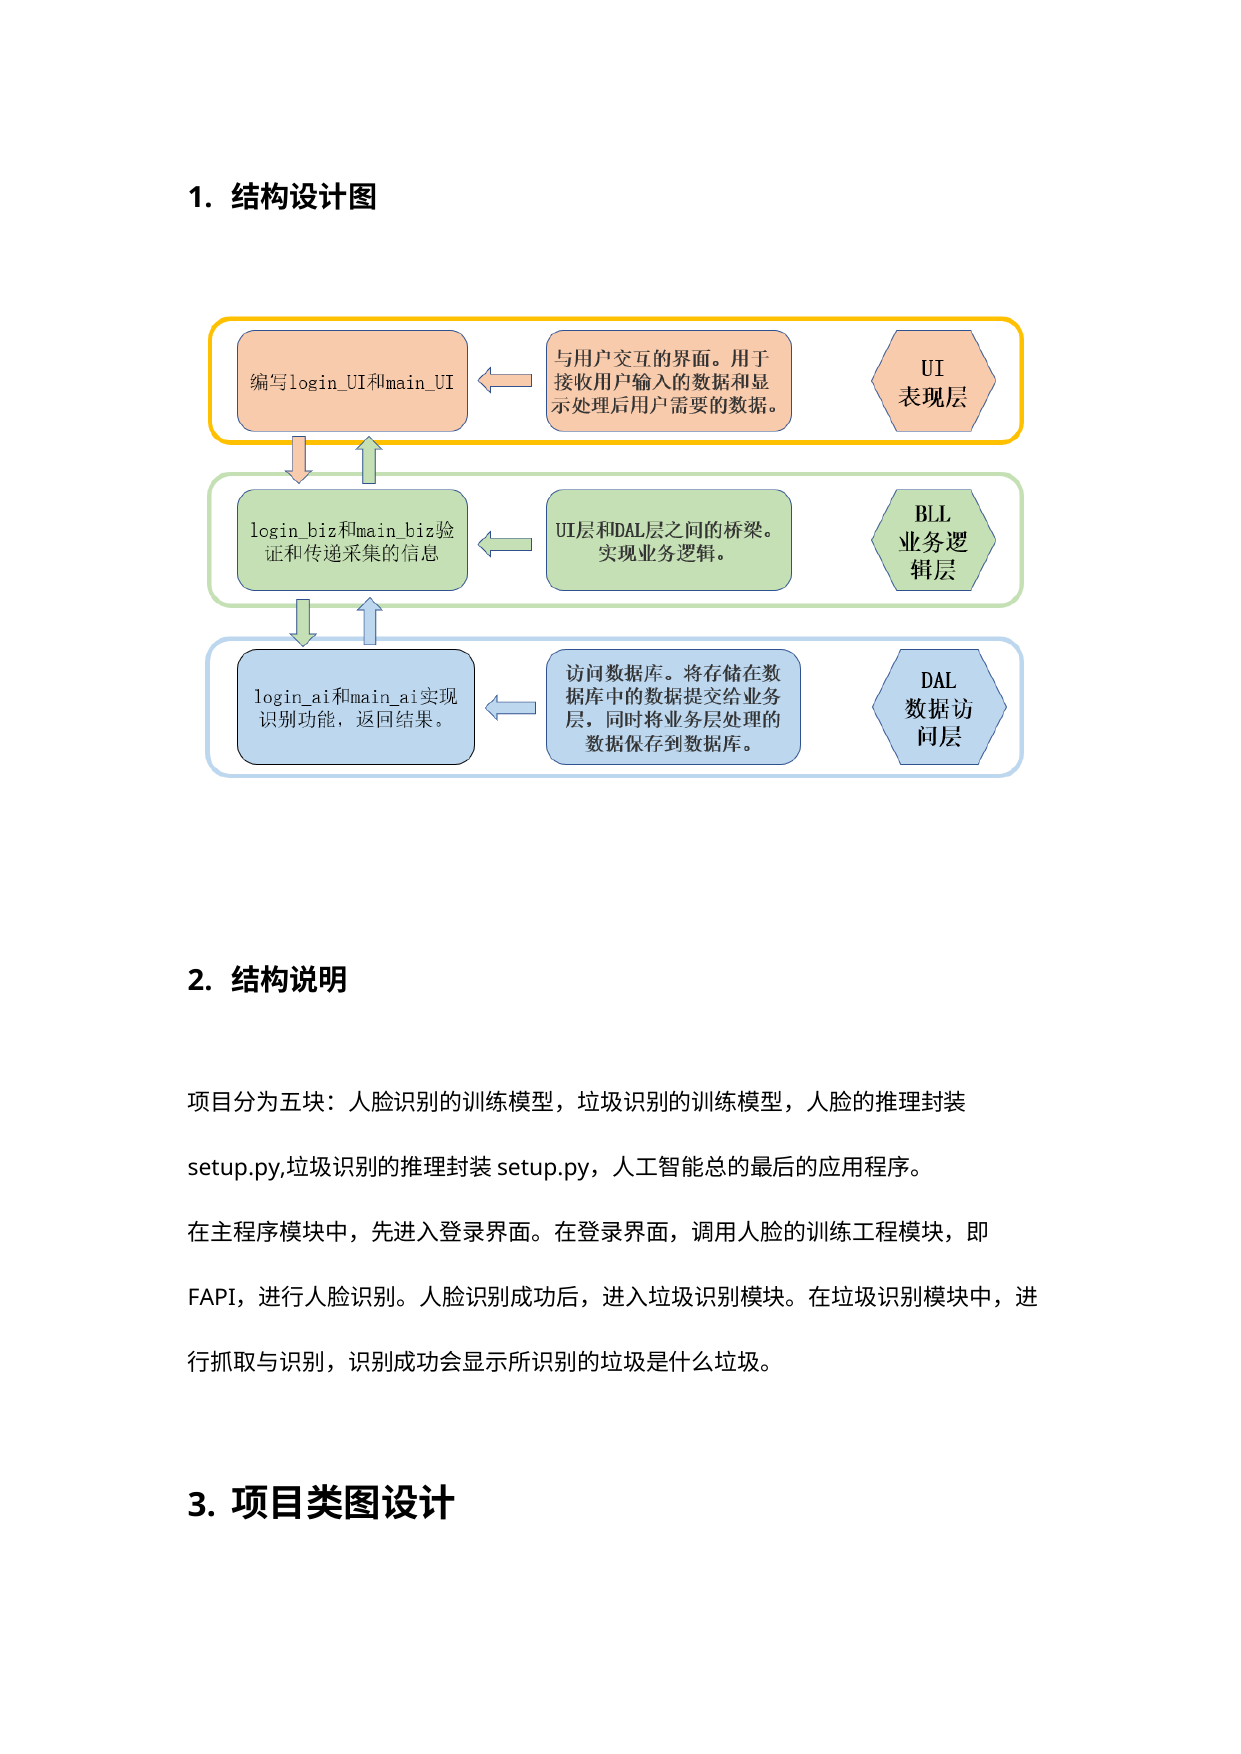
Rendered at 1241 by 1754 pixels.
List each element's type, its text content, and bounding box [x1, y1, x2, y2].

text 在主程序模块中，先进入登录界面。在登录界面，调用人脸的训练工程模块，即FAPI，进行人脸识别。人脸识别成功后，进入垃圾识别模块。在垃圾识别模块中，进行抓取与识别，识别成功会显示所识别的垃圾是什么垃圾。 [187, 1198, 1053, 1393]
picture [187, 285, 1044, 809]
list 结构设计图 [187, 162, 1053, 227]
list 项目类图设计 [187, 1468, 1053, 1533]
list 结构说明 [187, 945, 1053, 1010]
text 项目分为五块：人脸识别的训练模型，垃圾识别的训练模型，人脸的推理封装setup.py,垃圾识别的推理封装setup.py，人工智能总的最后的应用程序。 [187, 1068, 1053, 1198]
